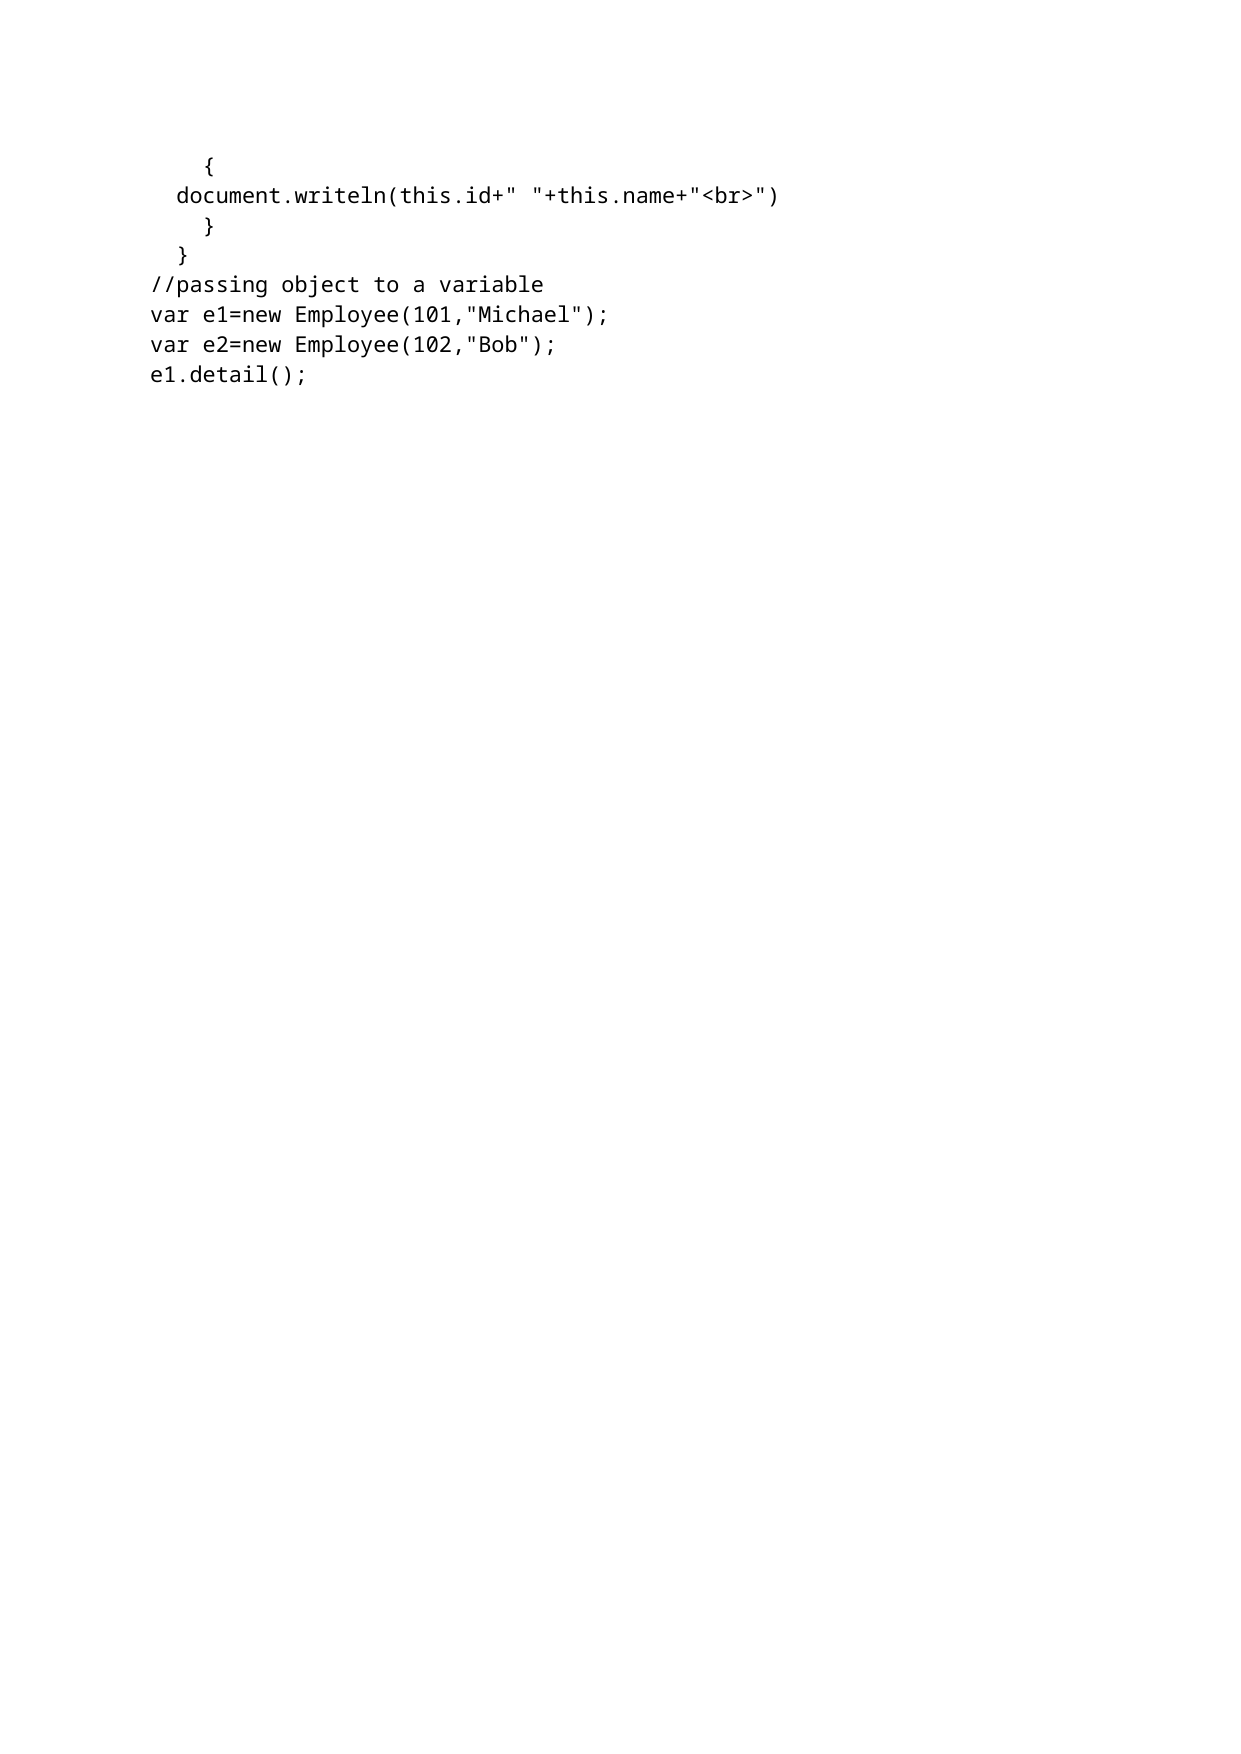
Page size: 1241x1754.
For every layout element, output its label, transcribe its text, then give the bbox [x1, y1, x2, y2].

text document.writeln(this.id+" "+this.name+"<br>") [150, 180, 1090, 209]
text } [150, 239, 1090, 269]
text //passing object to a variable [150, 269, 1090, 299]
text } [150, 209, 1090, 239]
text var e2=new Employee(102,"Bob"); [150, 329, 1090, 358]
text var e1=new Employee(101,"Michael"); [150, 299, 1090, 329]
text { [150, 150, 1090, 180]
text e1.detail(); [150, 358, 1090, 388]
